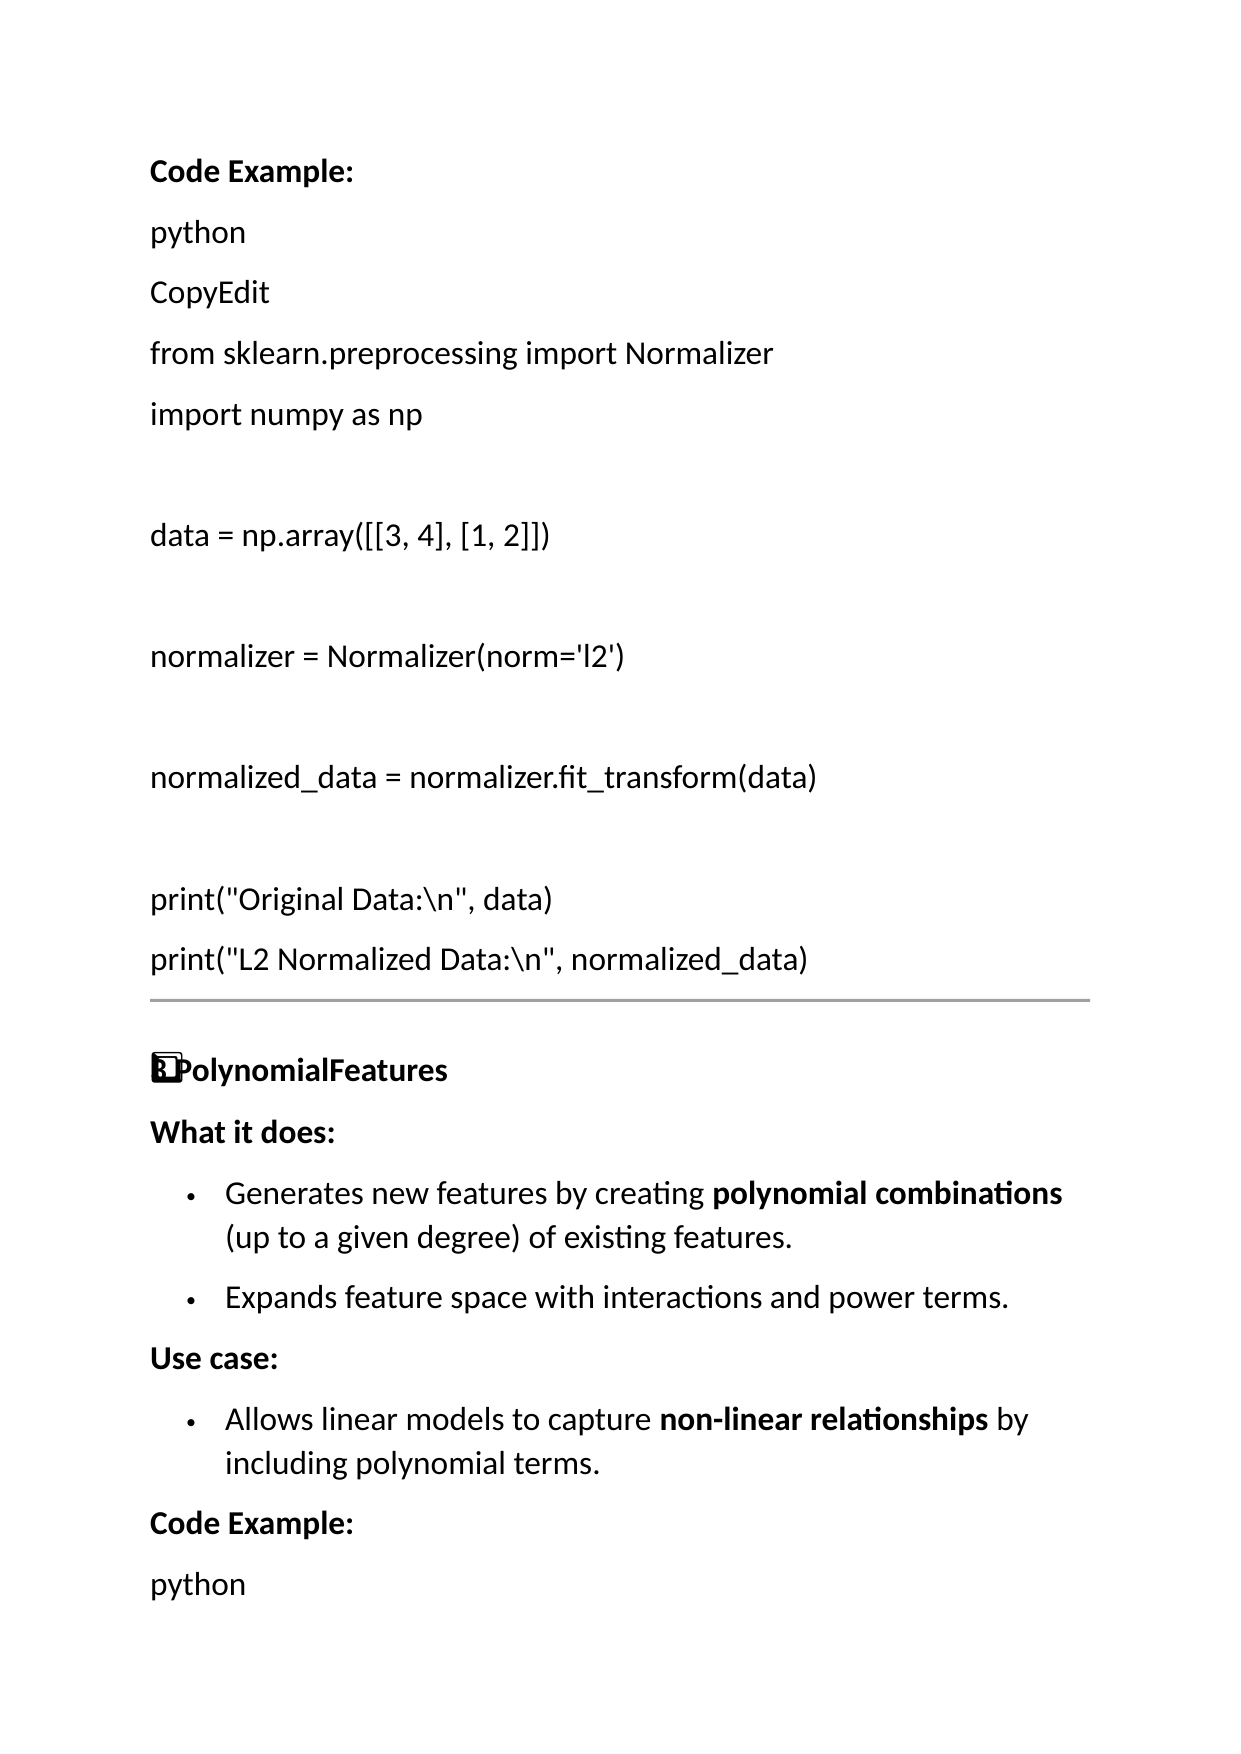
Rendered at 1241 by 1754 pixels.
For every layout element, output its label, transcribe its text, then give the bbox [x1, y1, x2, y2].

text normalizer = Normalizer(norm='l2') [150, 635, 1090, 676]
text python [150, 211, 1090, 251]
text from sklearn.preprocessing import Normalizer [150, 332, 1090, 373]
text data = np.array([[3, 4], [1, 2]]) [150, 514, 1090, 554]
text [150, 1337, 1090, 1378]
text import numpy as np [150, 392, 1090, 433]
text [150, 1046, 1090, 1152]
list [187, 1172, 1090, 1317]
text normalized_data = normalizer.fit_transform(data) [150, 756, 1090, 797]
text Code Example: [150, 150, 1090, 191]
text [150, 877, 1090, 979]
text CopyEdit [150, 271, 1090, 312]
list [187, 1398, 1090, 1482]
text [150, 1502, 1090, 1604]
